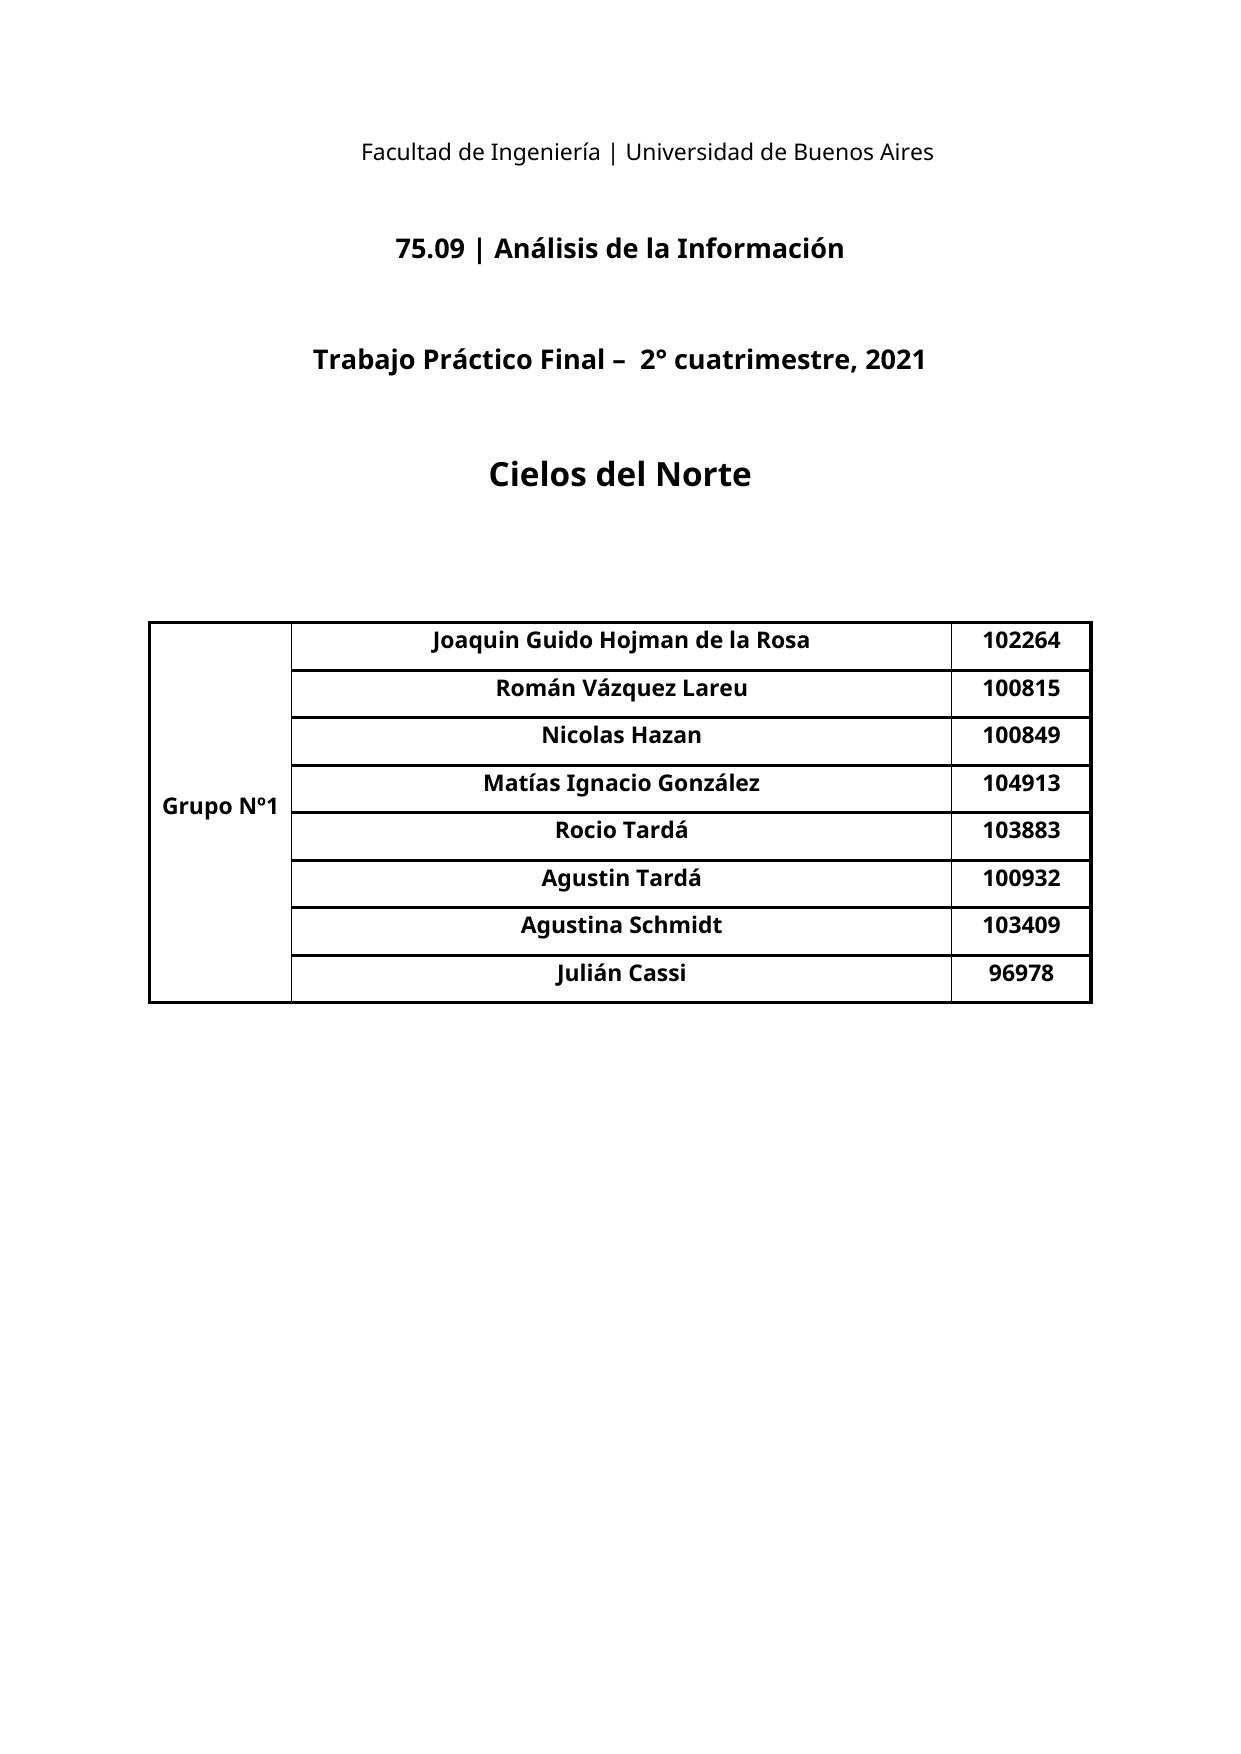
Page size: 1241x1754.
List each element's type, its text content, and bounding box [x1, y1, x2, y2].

table_cell 103883 [952, 814, 1089, 858]
table_cell Agustina Schmidt [292, 909, 951, 953]
table_cell 104913 [952, 767, 1089, 811]
text Trabajo Práctico Final – 2° cuatrimestre, 2021 [136, 340, 1104, 377]
table_cell 96978 [952, 957, 1089, 1001]
table_cell 103409 [952, 909, 1089, 953]
table_cell Matías Ignacio González [292, 767, 951, 811]
table_cell 100932 [952, 862, 1089, 906]
table_cell Nicolas Hazan [292, 719, 951, 763]
table_cell 100815 [952, 672, 1089, 716]
table_cell Julián Cassi [292, 957, 951, 1001]
table_cell Rocio Tardá [292, 814, 951, 858]
table_header Grupo Nº1 [151, 624, 291, 1001]
text Cielos del Norte [136, 451, 1104, 496]
text 75.09 | Análisis de la Información [136, 229, 1104, 266]
table_header 102264 [952, 624, 1089, 668]
table_cell Román Vázquez Lareu [292, 672, 951, 716]
table_cell Agustin Tardá [292, 862, 951, 906]
text Facultad de Ingeniería | Universidad de Buenos Aires [286, 136, 1104, 167]
table_header Joaquin Guido Hojman de la Rosa [292, 624, 951, 668]
table_cell 100849 [952, 719, 1089, 763]
